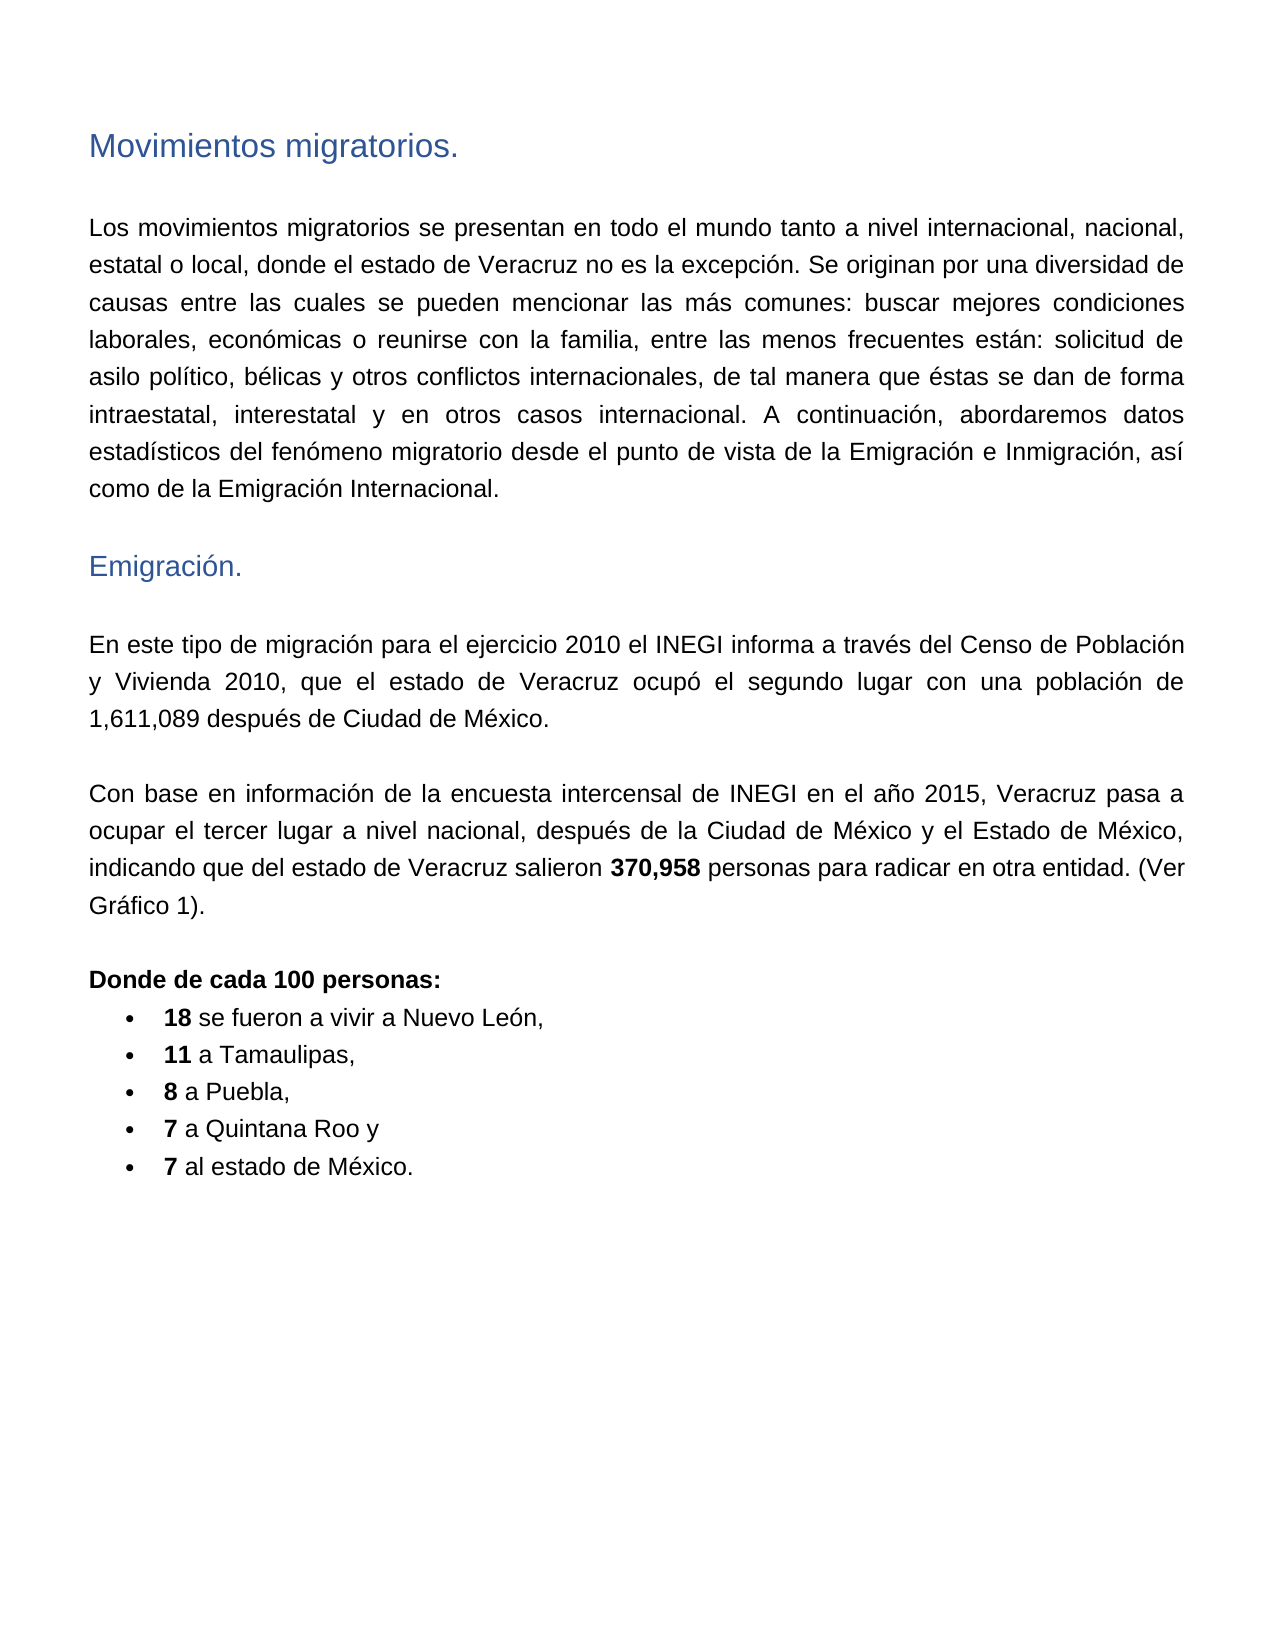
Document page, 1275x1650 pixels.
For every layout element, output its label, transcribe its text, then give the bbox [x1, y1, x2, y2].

list 7 al estado de México. [126, 1152, 1186, 1180]
text En este tipo de migración para el ejercicio 2010 el INEGI informa a través del Censo de Población y Vivienda 2010, que el estado de Veracruz ocupó el segundo lugar con una población de 1,611,089 después de Ciudad de México. [89, 629, 1186, 733]
list 7 a Quintana Roo y [126, 1114, 1186, 1143]
subtitle Movimientos migratorios. [89, 126, 1186, 164]
text Los movimientos migratorios se presentan en todo el mundo tanto a nivel internacional, nacional, estatal o local, donde el estado de Veracruz no es la excepción. Se originan por una diversidad de causas entre las cuales se pueden mencionar las más comunes: buscar mejores condiciones laborales, económicas o reunirse con la familia, entre las menos frecuentes están: solicitud de asilo político, bélicas y otros conflictos internacionales, de tal manera que éstas se dan de forma intraestatal, interestatal y en otros casos internacional. A continuación, abordaremos datos estadísticos del fenómeno migratorio desde el punto de vista de la Emigración e Inmigración, así como de la Emigración Internacional. [89, 213, 1186, 503]
subtitle Emigración. [89, 549, 1186, 582]
list 18 se fueron a vivir a Nuevo León, [126, 1002, 1186, 1031]
text Donde de cada 100 personas: [89, 965, 1186, 994]
list 11 a Tamaulipas, [126, 1040, 1186, 1068]
list 8 a Puebla, [126, 1077, 1186, 1106]
text Con base en información de la encuesta intercensal de INEGI en el año 2015, Veracruz pasa a ocupar el tercer lugar a nivel nacional, después de la Ciudad de México y el Estado de México, indicando que del estado de Veracruz salieron 370,958 personas para radicar en otra entidad. (Ver Gráfico 1). [89, 779, 1186, 919]
